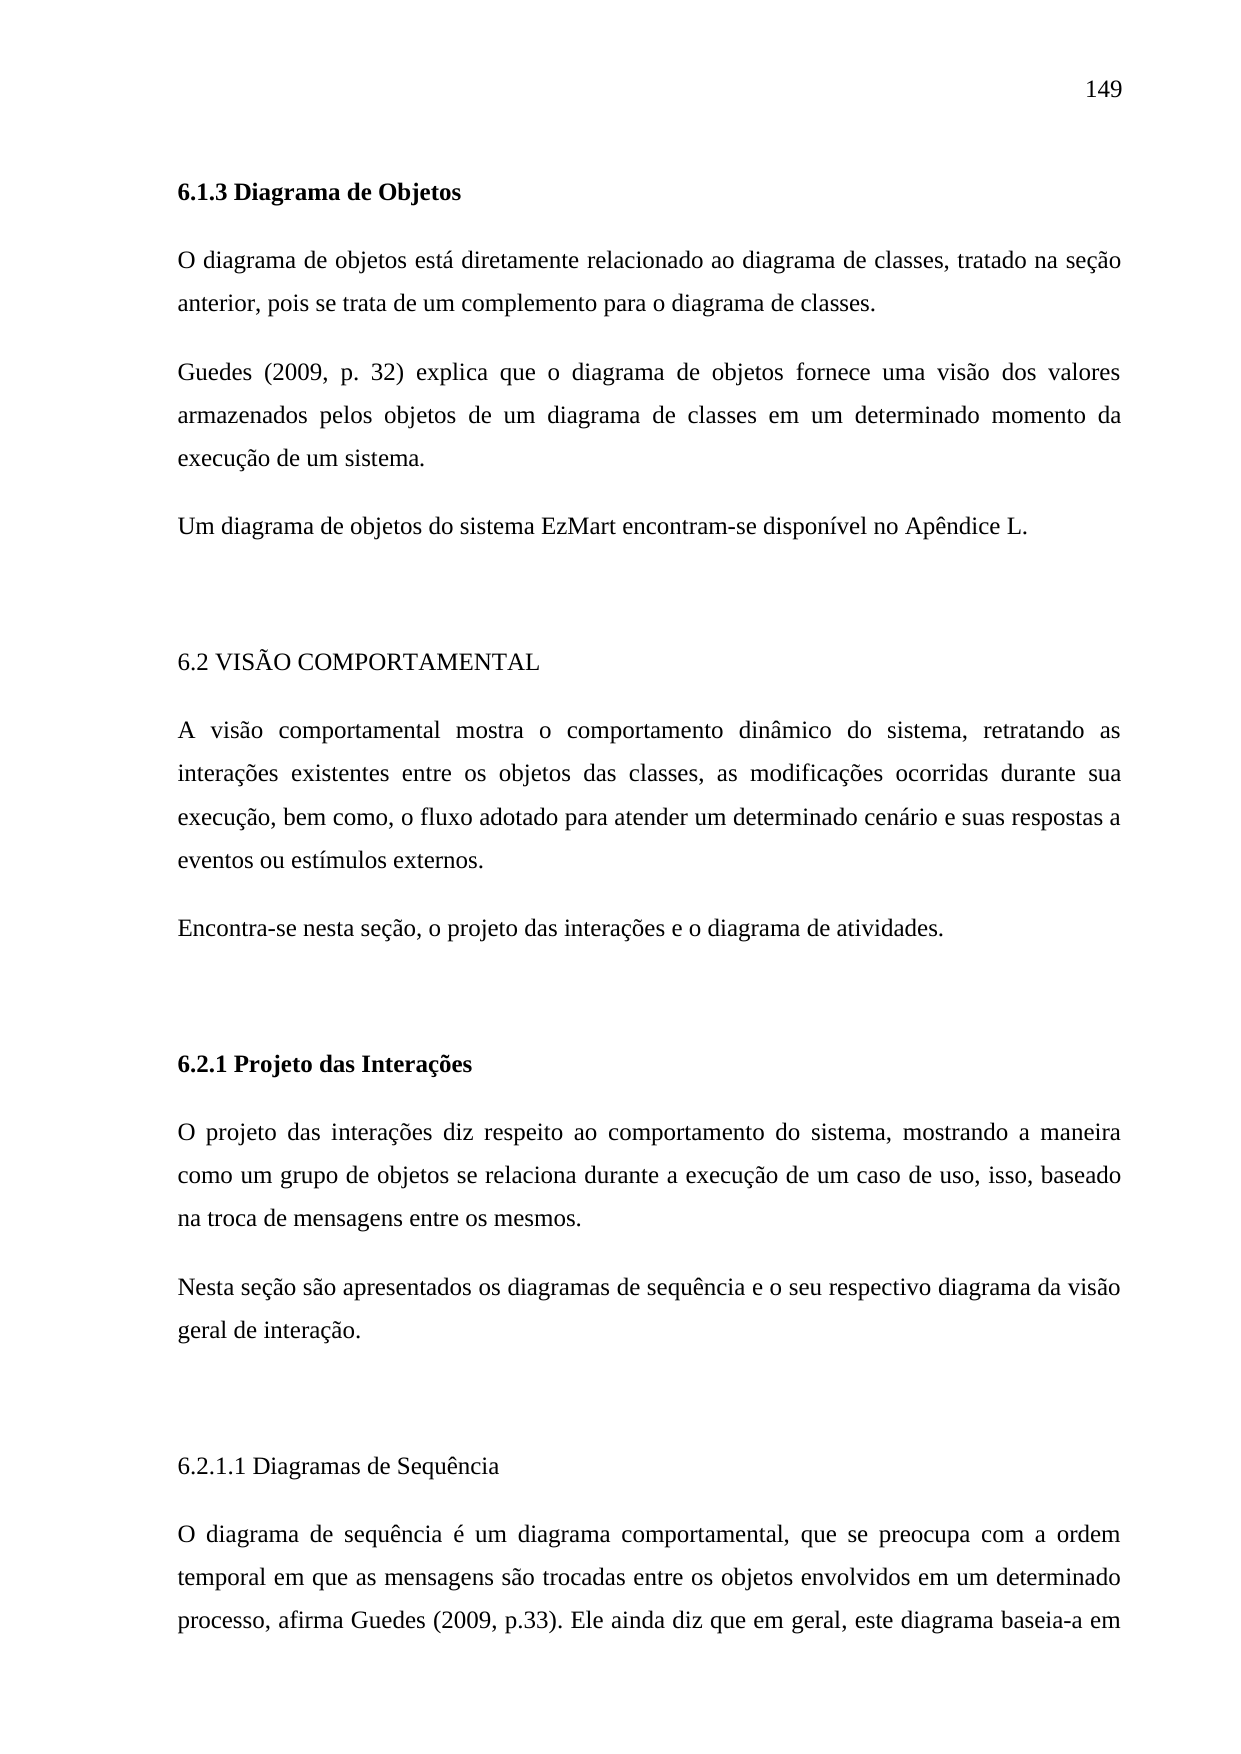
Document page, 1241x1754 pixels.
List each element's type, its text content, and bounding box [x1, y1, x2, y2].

text O diagrama de objetos está diretamente relacionado ao diagrama de classes, tratado na seção anterior, pois se trata de um complemento para o diagrama de classes. [177, 245, 1122, 317]
text Um diagrama de objetos do sistema EzMart encontram-se disponível no Apêndice L. [177, 511, 1122, 540]
subtitle 6.2.1.1 Diagramas de Sequência [177, 1451, 1122, 1480]
subtitle 6.2.1 Projeto das Interações [177, 1049, 1122, 1078]
text Nesta seção são apresentados os diagramas de sequência e o seu respectivo diagrama da visão geral de interação. [177, 1272, 1122, 1343]
subtitle 6.2 VISÃO COMPORTAMENTAL [177, 647, 1122, 676]
subtitle 6.1.3 Diagrama de Objetos [177, 177, 1122, 206]
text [177, 1519, 1122, 1634]
text Encontra-se nesta seção, o projeto das interações e o diagrama de atividades. [177, 913, 1122, 942]
text Guedes (2009, p. 32) explica que o diagrama de objetos fornece uma visão dos valores armazenados pelos objetos de um diagrama de classes em um determinado momento da execução de um sistema. [177, 357, 1122, 472]
text O projeto das interações diz respeito ao comportamento do sistema, mostrando a maneira como um grupo de objetos se relaciona durante a execução de um caso de uso, isso, baseado na troca de mensagens entre os mesmos. [177, 1117, 1122, 1232]
text A visão comportamental mostra o comportamento dinâmico do sistema, retratando as interações existentes entre os objetos das classes, as modificações ocorridas durante sua execução, bem como, o fluxo adotado para atender um determinado cenário e suas respostas a eventos ou estímulos externos. [177, 715, 1122, 873]
